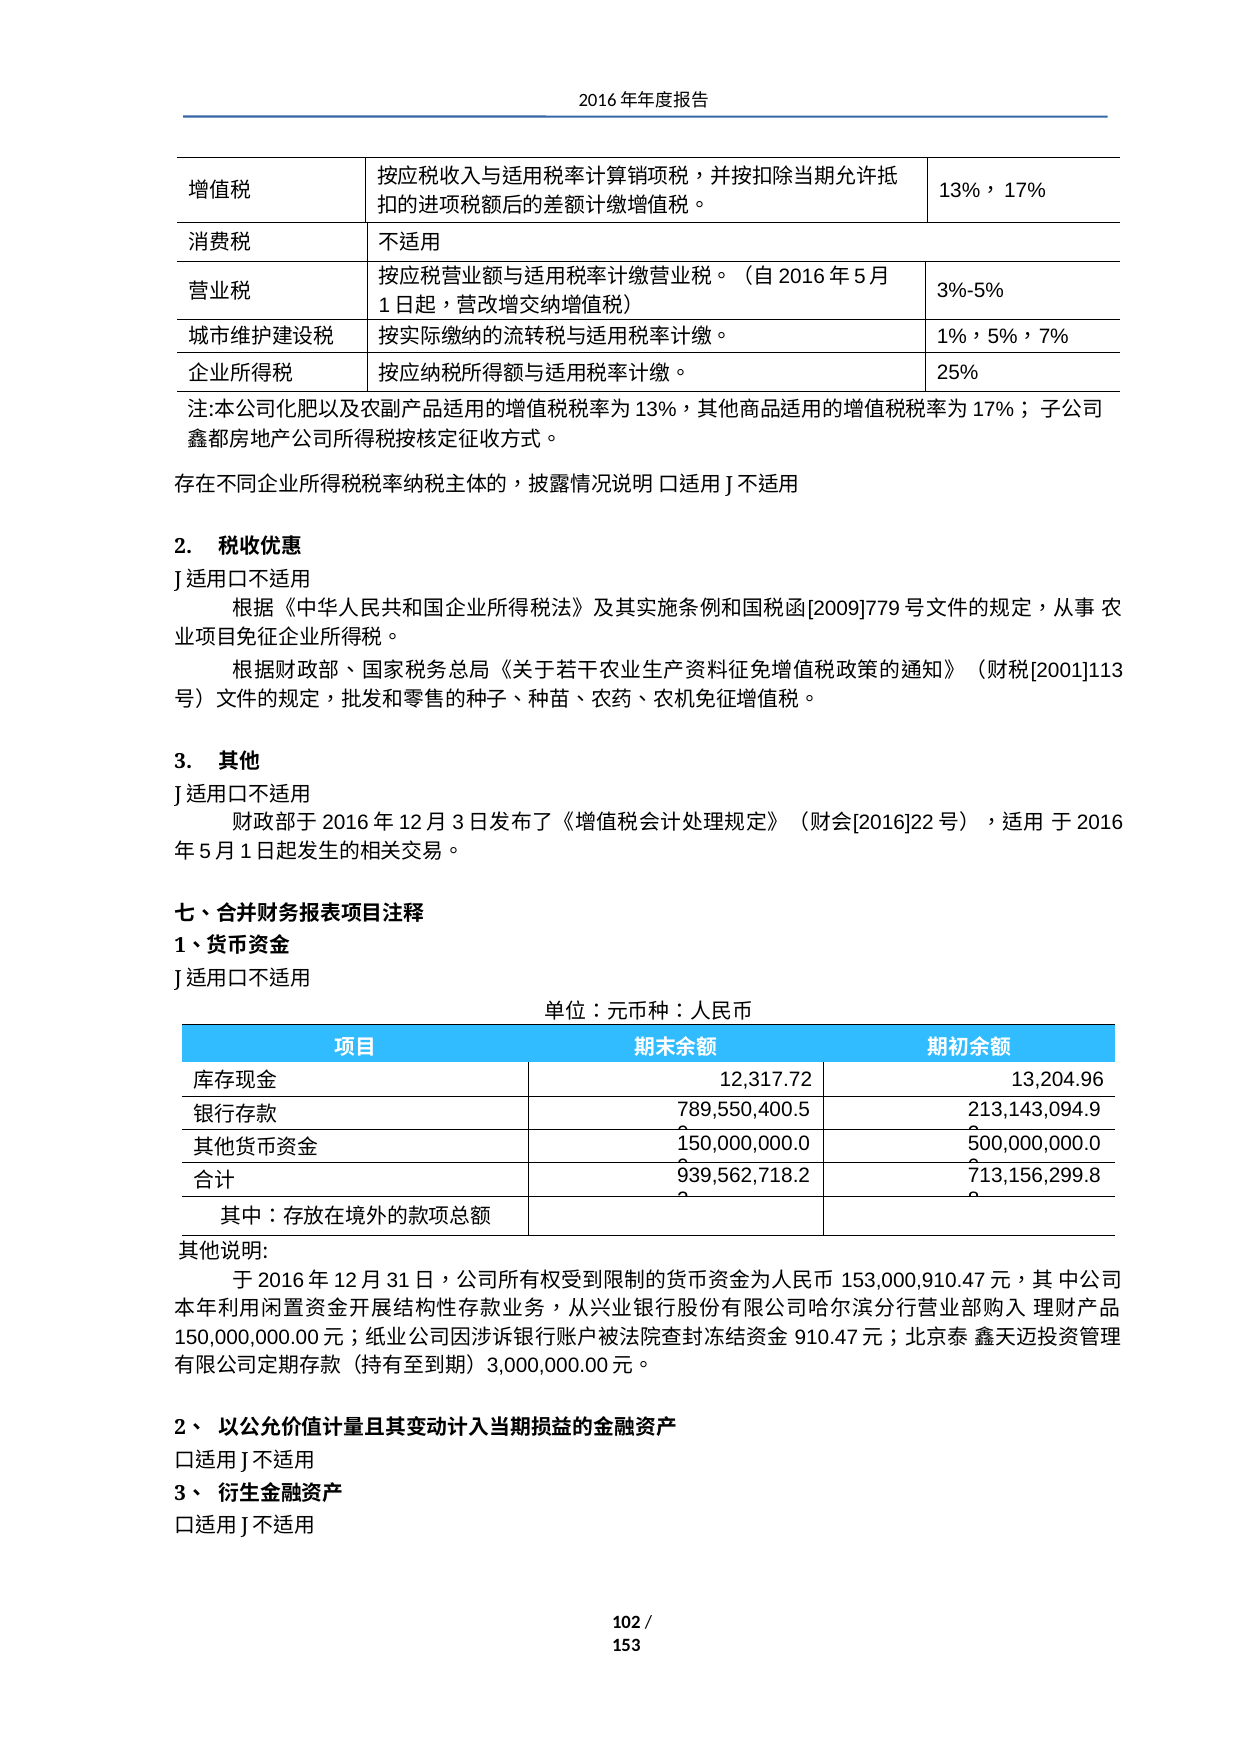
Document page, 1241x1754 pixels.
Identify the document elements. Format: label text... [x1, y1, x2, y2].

text J适用口不适用 [174, 564, 1123, 593]
text J适用口不适用 [174, 963, 1123, 992]
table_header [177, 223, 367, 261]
text 其他说明: [179, 1236, 1123, 1264]
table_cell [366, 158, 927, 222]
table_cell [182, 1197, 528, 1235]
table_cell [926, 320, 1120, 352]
text 财政部于2016年12月3日发布了《增值税会计处理规定》（财会[2016]22号），适用 于2016年5月1日起发生的相关交易。 [174, 807, 1123, 864]
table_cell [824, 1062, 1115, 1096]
text 根据《中华人民共和国企业所得税法》及其实施条例和国税函[2009]779号文件的规定，从事 农业项目免征企业所得税。 [174, 593, 1123, 650]
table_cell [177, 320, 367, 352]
list 税收优惠 [174, 531, 1123, 560]
text 口适用J不适用 [174, 1510, 1123, 1538]
text 存在不同企业所得税税率纳税主体的，披露情况说明 口适用J不适用 [174, 469, 1123, 498]
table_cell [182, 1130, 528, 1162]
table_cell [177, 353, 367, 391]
list 其他 [174, 745, 1123, 774]
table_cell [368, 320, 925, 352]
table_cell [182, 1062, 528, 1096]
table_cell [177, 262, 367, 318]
text 单位：元币种：人民币 [174, 996, 1123, 1024]
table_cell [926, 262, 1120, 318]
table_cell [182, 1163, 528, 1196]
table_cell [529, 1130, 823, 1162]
text 口适用J不适用 [174, 1444, 1123, 1473]
text 根据财政部、国家税务总局《关于若干农业生产资料征免增值税政策的通知》（财税[2001]113 号）文件的规定，批发和零售的种子、种苗、农药、农机免征增值税。 [174, 654, 1123, 712]
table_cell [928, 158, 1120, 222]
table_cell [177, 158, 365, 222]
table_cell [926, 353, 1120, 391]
text J适用口不适用 [174, 778, 1123, 807]
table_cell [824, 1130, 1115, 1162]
text 于2016年12月31日，公司所有权受到限制的货币资金为人民币153,000,910.47元，其 中公司本年利用闲置资金开展结构性存款业务，从兴业银行股份有限公司哈尔滨分行营业部购入 理财产品150,000,000.00元；纸业公司因涉诉银行账户被法院查封冻结资金910.47元；北京泰 鑫天迈投资管理有限公司定期存款（持有至到期）3,000,000.00元。 [174, 1264, 1123, 1378]
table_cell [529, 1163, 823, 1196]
text 1、货币资金 [174, 930, 1123, 959]
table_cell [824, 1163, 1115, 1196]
text 注:本公司化肥以及农副产品适用的增值税税率为13%，其他商品适用的增值税税率为17%； 子公司鑫都房地产公司所得税按核定征收方式。 [187, 392, 1123, 452]
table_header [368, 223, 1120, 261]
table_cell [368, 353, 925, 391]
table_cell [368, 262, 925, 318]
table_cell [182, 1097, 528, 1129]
text 七、合并财务报表项目注释 [174, 897, 1123, 926]
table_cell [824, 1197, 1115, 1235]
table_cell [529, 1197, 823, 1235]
text 3、 衍生金融资产 [174, 1477, 1123, 1506]
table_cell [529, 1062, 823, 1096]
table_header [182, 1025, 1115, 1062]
text 2、 以公允价值计量且其变动计入当期损益的金融资产 [174, 1412, 1123, 1440]
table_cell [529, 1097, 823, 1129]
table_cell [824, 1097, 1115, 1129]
